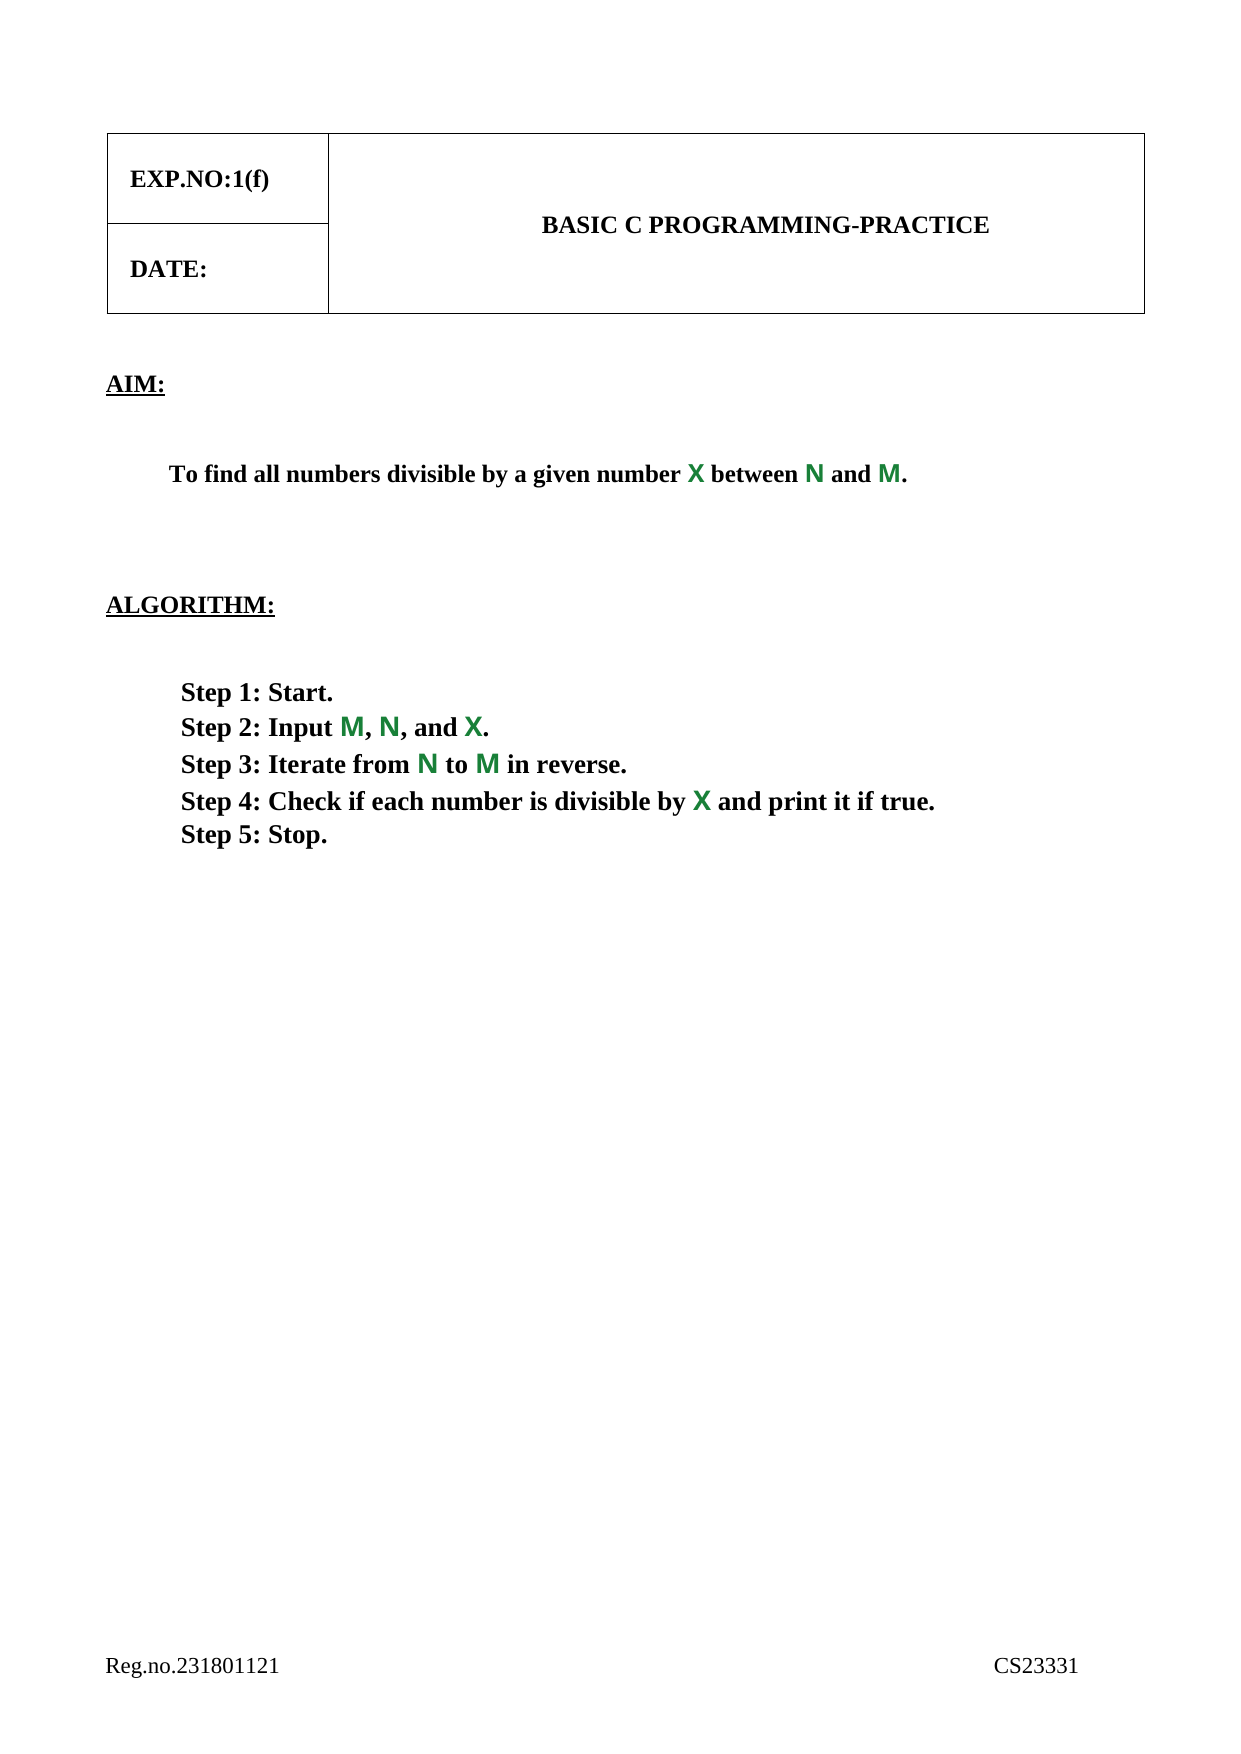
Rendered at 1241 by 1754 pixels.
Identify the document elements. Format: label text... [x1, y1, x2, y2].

text Step 3: Iterate from N to M in reverse. [181, 744, 1155, 781]
text Step 5: Stop. [181, 818, 1155, 849]
text Step 2: Input M, N, and X. [181, 707, 1155, 744]
text To find all numbers divisible by a given number X between N and M. [94, 456, 1155, 489]
table_header EXP.NO:1(f) [108, 134, 328, 223]
text Step 1: Start. [181, 676, 1155, 707]
table_header BASIC C PROGRAMMING-PRACTICE [329, 134, 1144, 313]
text ALGORITHM: [106, 590, 1155, 619]
text Step 4: Check if each number is divisible by X and print it if true. [181, 781, 1155, 818]
text AIM: [106, 369, 1155, 398]
table_cell DATE: [108, 224, 328, 313]
